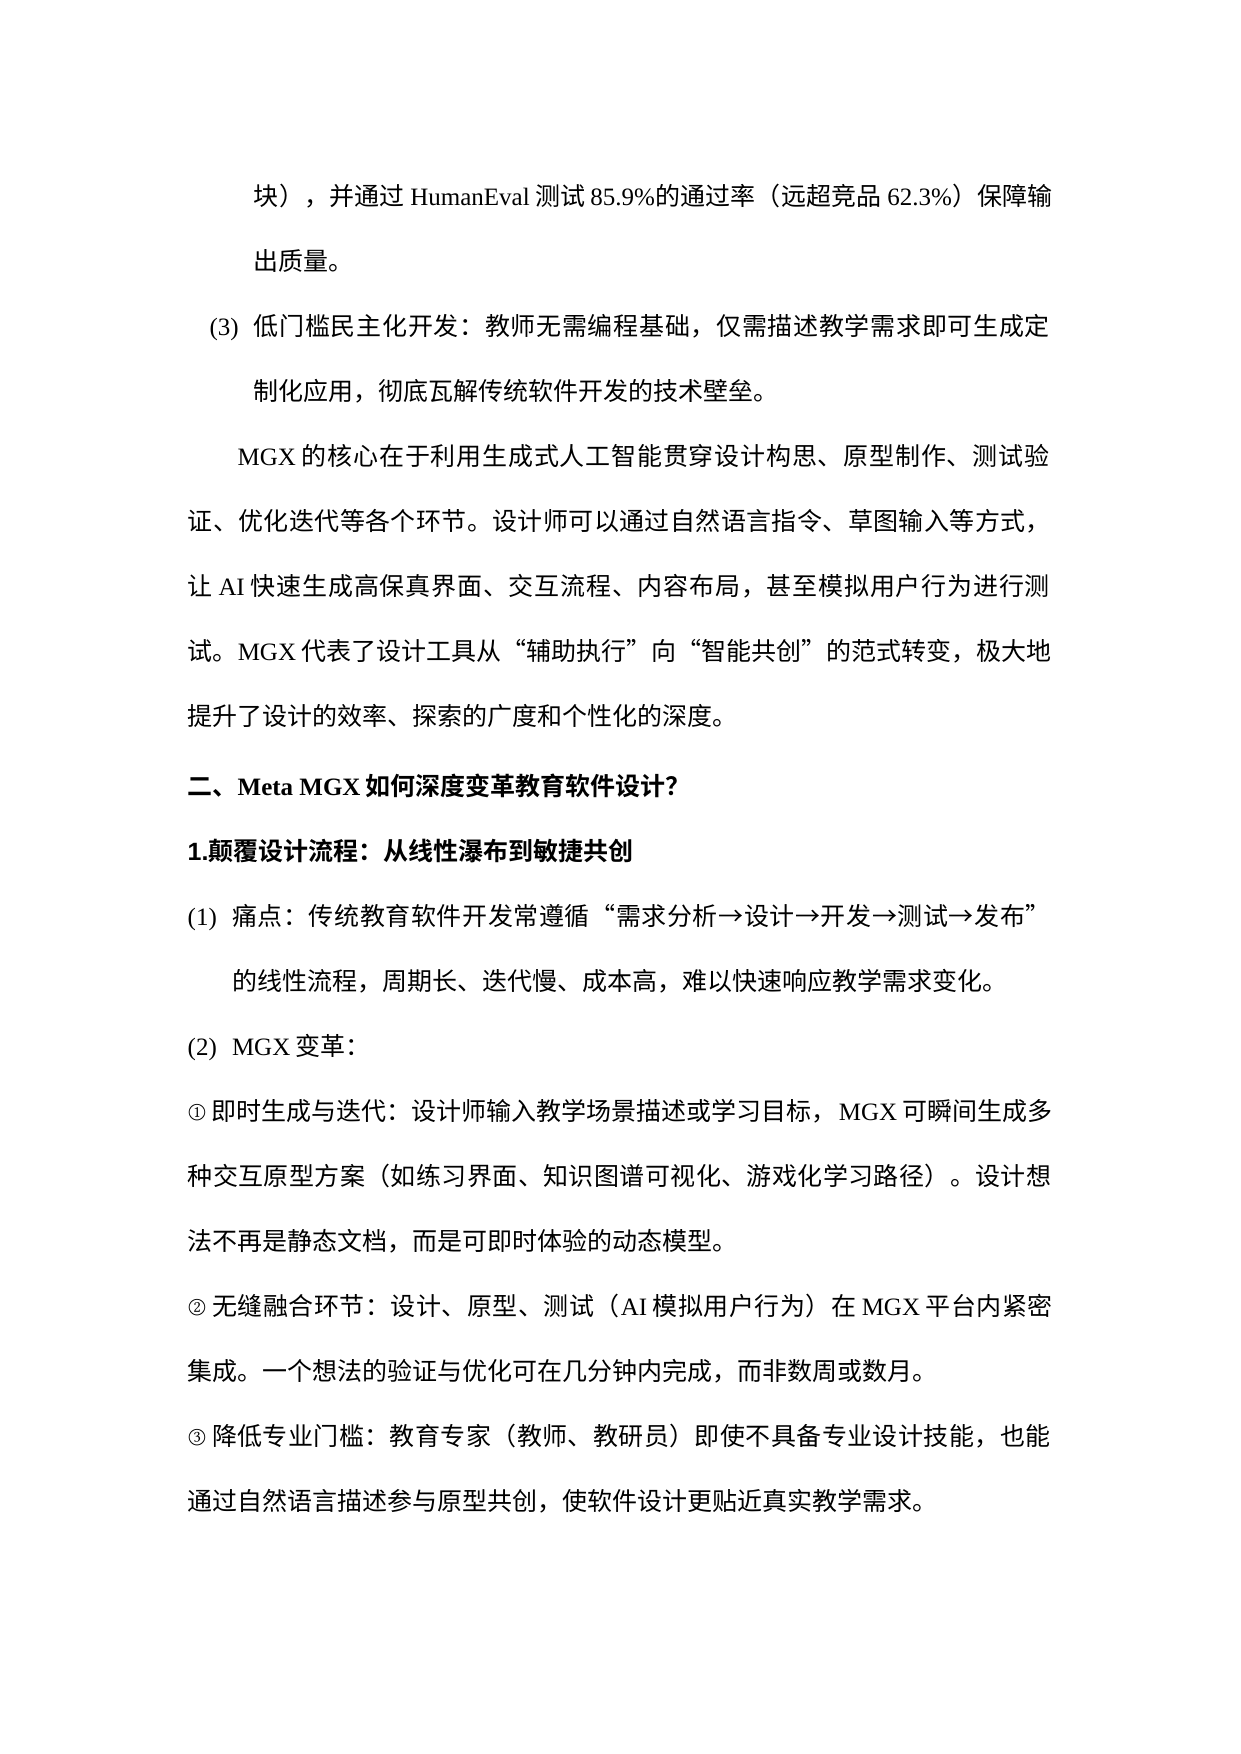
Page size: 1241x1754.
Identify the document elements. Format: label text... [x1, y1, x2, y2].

list MGX变革： [187, 1012, 1053, 1077]
list ②无缝融合环节：设计、原型、测试（AI模拟用户行为）在MGX平台内紧密集成。一个想法的验证与优化可在几分钟内完成，而非数周或数月。 [187, 1272, 1053, 1402]
list ③降低专业门槛：教育专家（教师、教研员）即使不具备专业设计技能，也能通过自然语言描述参与原型共创，使软件设计更贴近真实教学需求。 [187, 1402, 1053, 1532]
text MGX的核心在于利用生成式人工智能贯穿设计构思、原型制作、测试验证、优化迭代等各个环节。设计师可以通过自然语言指令、草图输入等方式，让AI快速生成高保真界面、交互流程、内容布局，甚至模拟用户行为进行测试。MGX代表了设计工具从“辅助执行”向“智能共创”的范式转变，极大地提升了设计的效率、探索的广度和个性化的深度。 [187, 422, 1053, 747]
list 痛点：传统教育软件开发常遵循“需求分析→设计→开发→测试→发布”的线性流程，周期长、迭代慢、成本高，难以快速响应教学需求变化。 [187, 882, 1053, 1012]
list ①即时生成与迭代：设计师输入教学场景描述或学习目标，MGX可瞬间生成多种交互原型方案（如练习界面、知识图谱可视化、游戏化学习路径）。设计想法不再是静态文档，而是可即时体验的动态模型。 [187, 1077, 1053, 1272]
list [209, 162, 1053, 292]
list 低门槛民主化开发：教师无需编程基础，仅需描述教学需求即可生成定制化应用，彻底瓦解传统软件开发的技术壁垒。 [209, 292, 1053, 422]
subtitle 1.颠覆设计流程：从线性瀑布到敏捷共创 [187, 817, 1053, 882]
subtitle Meta MGX如何深度变革教育软件设计？ [187, 752, 1053, 817]
